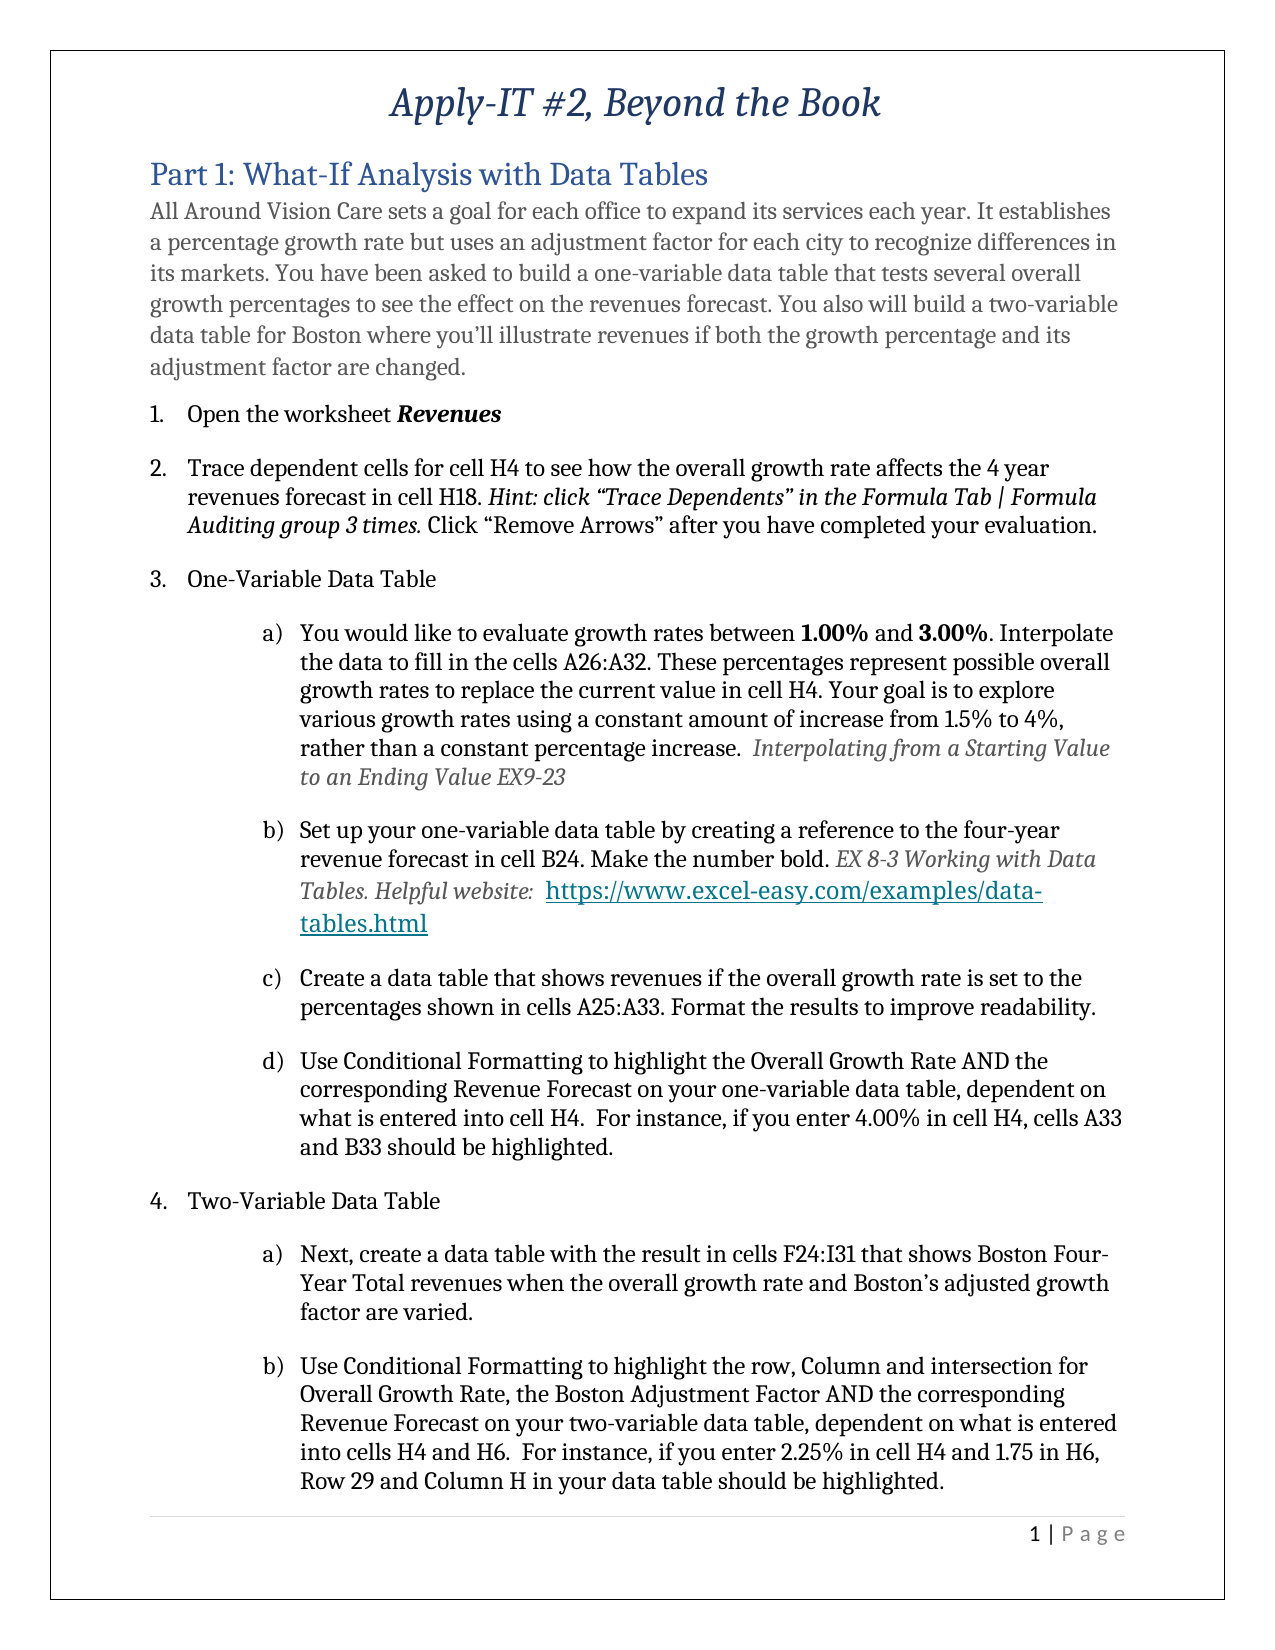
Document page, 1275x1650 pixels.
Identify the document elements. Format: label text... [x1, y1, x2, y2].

list Trace dependent cells for cell H4 to see how the overall growth rate affects the 4 year revenues forecast in cell H18. Hint: click “Trace Dependents” in the Formula Tab | Formula Auditing group 3 times. Click “Remove Arrows” after you have completed your evaluation. [150, 454, 1125, 540]
list You would like to evaluate growth rates between 1.00% and 3.00%. Interpolate the data to fill in the cells A26:A32. These percentages represent possible overall growth rates to replace the current value in cell H4. Your goal is to explore various growth rates using a constant amount of increase from 1.5% to 4%, rather than a constant percentage increase. Interpolating from a Starting Value to an Ending Value EX9-23 [262, 619, 1125, 791]
list Set up your one-variable data table by creating a reference to the four-year revenue forecast in cell B24. Make the number bold. EX 8-3 Working with Data Tables. Helpful website: https://www.excel-easy.com/examples/data-tables.html [262, 816, 1125, 939]
list Use Conditional Formatting to highlight the Overall Growth Rate AND the corresponding Revenue Forecast on your one-variable data table, dependent on what is entered into cell H4. For instance, if you enter 4.00% in cell H4, cells A33 and B33 should be highlighted. [262, 1047, 1125, 1162]
list Create a data table that shows revenues if the overall growth rate is set to the percentages shown in cells A25:A33. Format the results to improve readability. [262, 964, 1125, 1022]
subtitle Part 1: What-If Analysis with Data Tables [150, 156, 1125, 194]
text All Around Vision Care sets a goal for each office to expand its services each year. It establishes a percentage growth rate but uses an adjustment factor for each city to recognize differences in its markets. You have been asked to build a one-variable data table that tests several overall growth percentages to see the effect on the revenues forecast. You also will build a two-variable data table for Boston where you’ll illustrate revenues if both the growth percentage and its adjustment factor are changed. [150, 197, 1125, 381]
list Open the worksheet Revenues [150, 400, 1125, 429]
list Next, create a data table with the result in cells F24:I31 that shows Boston Four-Year Total revenues when the overall growth rate and Boston’s adjusted growth factor are varied. [262, 1240, 1125, 1327]
list Use Conditional Formatting to highlight the row, Column and intersection for Overall Growth Rate, the Boston Adjustment Factor AND the corresponding Revenue Forecast on your two-variable data table, dependent on what is entered into cells H4 and H6. For instance, if you enter 2.25% in cell H4 and 1.75 in H6, Row 29 and Column H in your data table should be highlighted. [262, 1352, 1125, 1495]
list One-Variable Data Table [150, 565, 1125, 594]
subtitle Apply-IT #2, Beyond the Book [150, 79, 1125, 127]
list Two-Variable Data Table [150, 1187, 1125, 1215]
